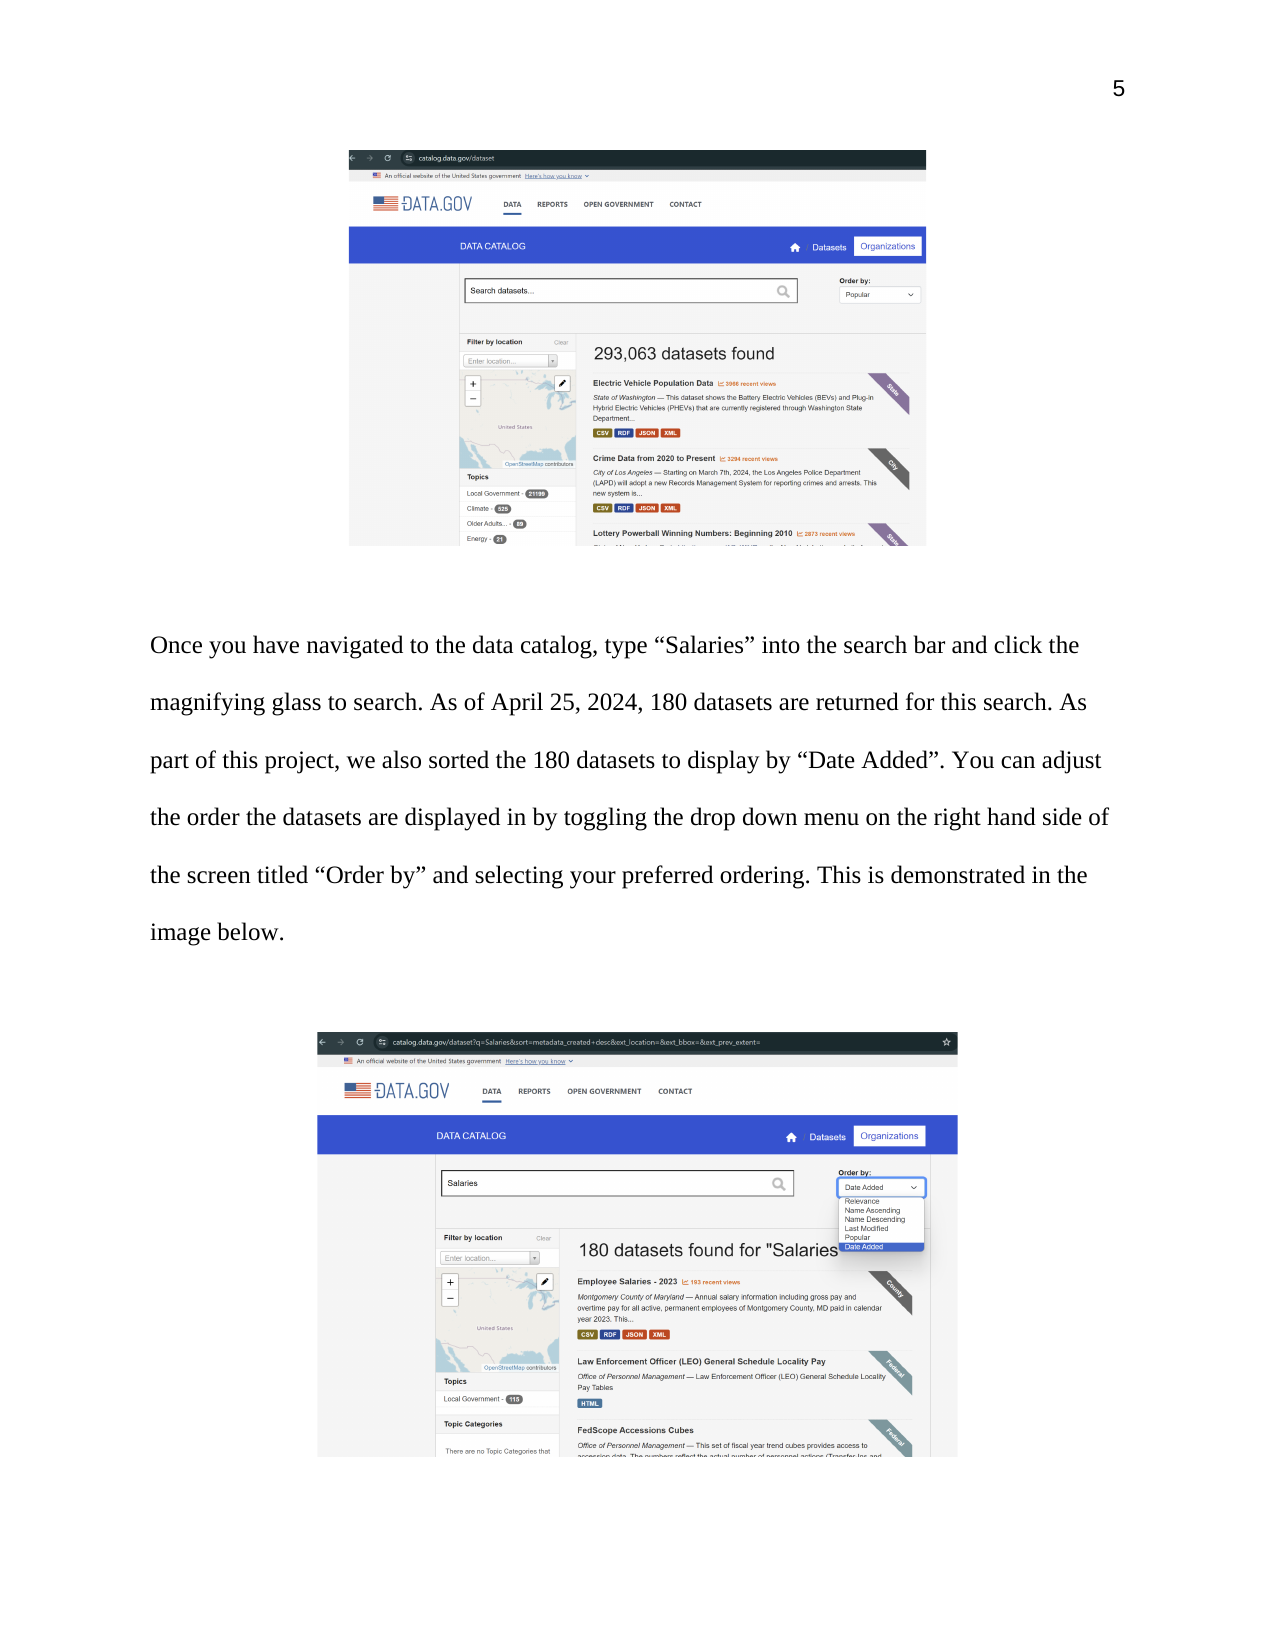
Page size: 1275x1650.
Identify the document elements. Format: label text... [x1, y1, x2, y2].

picture [317, 1032, 958, 1457]
text Once you have navigated to the data catalog, type “Salaries” into the search bar and click the magnifying glass to search. As of April 25, 2024, 180 datasets are returned for this search. As part of this project, we also sorted the 180 datasets to display by “Date Added”. You can adjust the order the datasets are displayed in by toggling the drop down menu on the right hand side of the screen titled “Order by” and selecting your preferred ordering. This is demonstrated in the image below. [150, 630, 1125, 946]
picture [348, 150, 927, 546]
